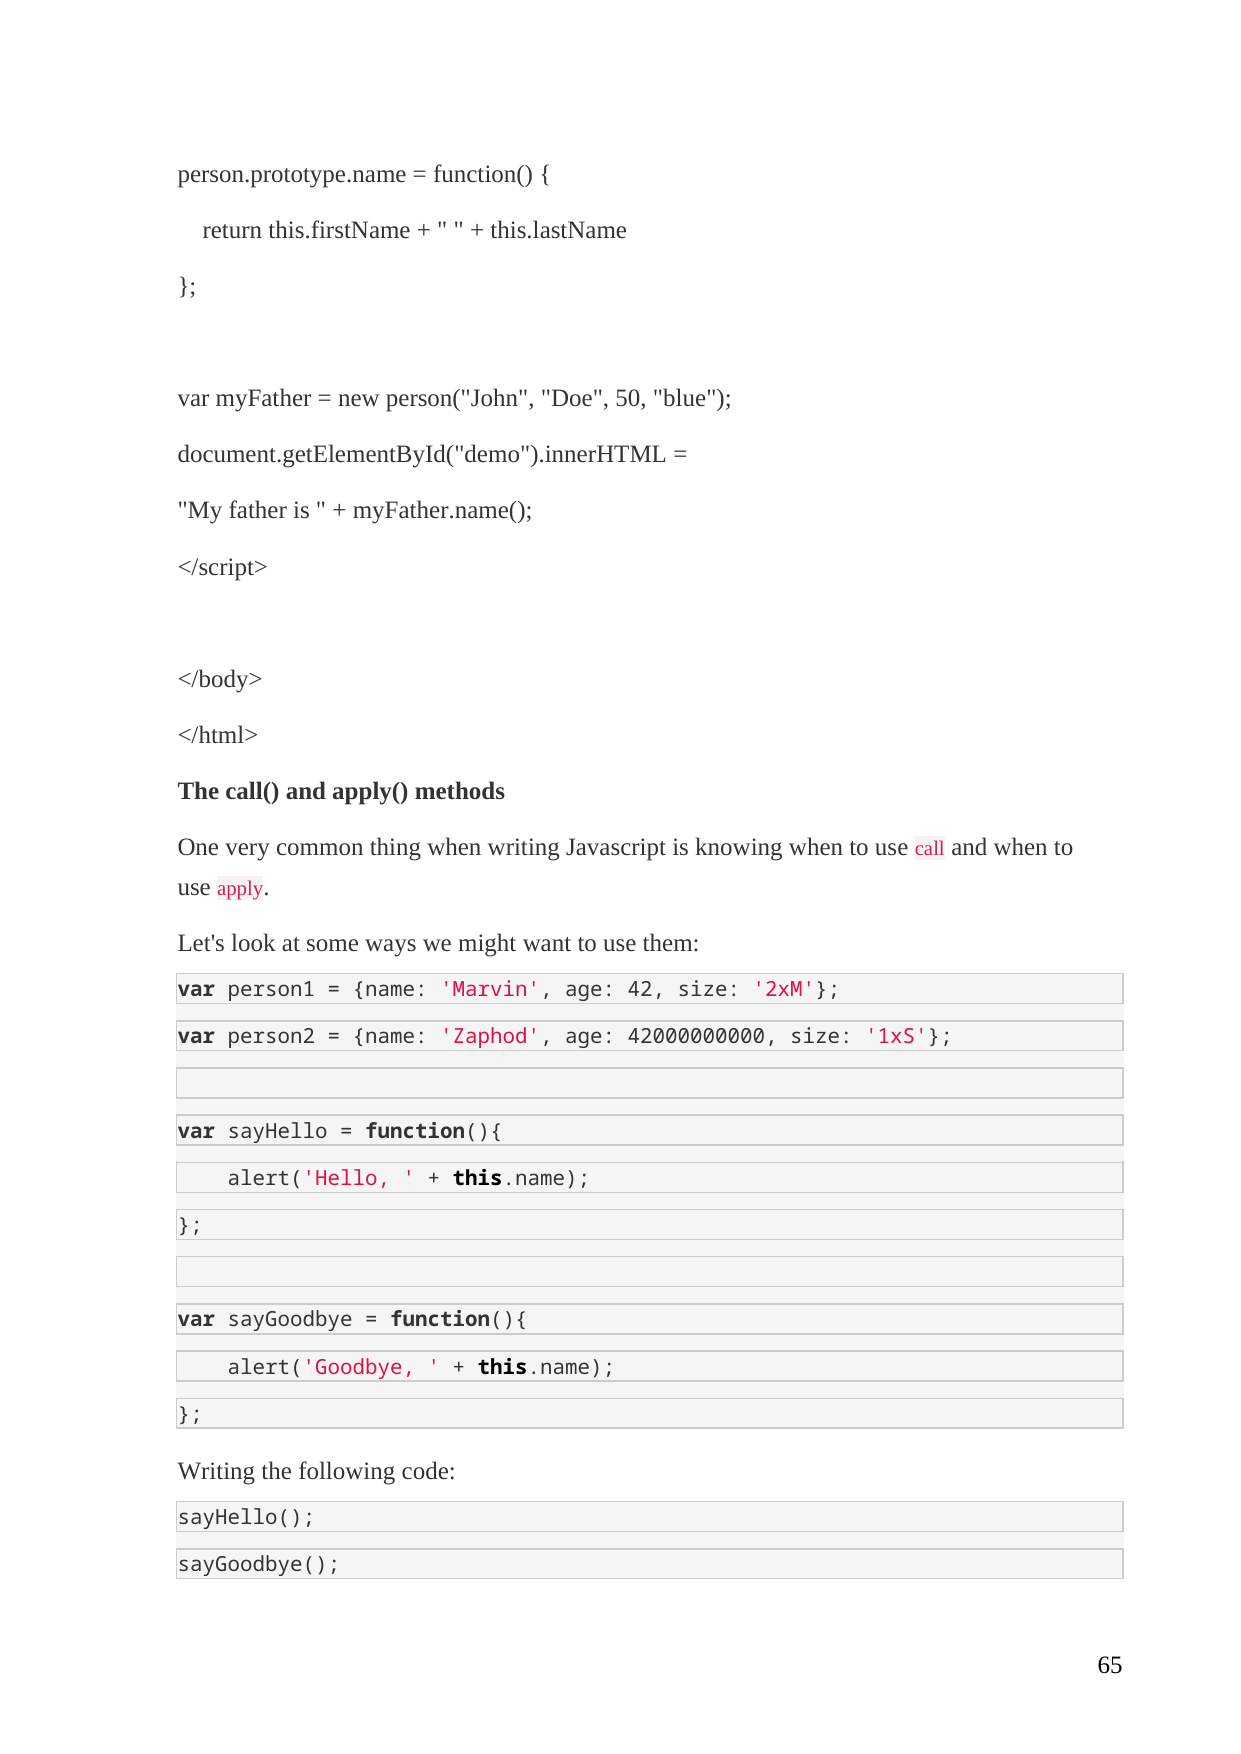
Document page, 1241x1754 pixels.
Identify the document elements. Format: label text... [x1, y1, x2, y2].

text </script> [177, 540, 1122, 580]
text var sayHello = function(){ [177, 1116, 1122, 1144]
text document.getElementById("demo").innerHTML = [177, 428, 1122, 468]
text var person2 = {name: 'Zaphod', age: 42000000000, size: '1xS'}; [177, 1022, 1122, 1050]
text Let's look at some ways we might want to use them: [177, 917, 1122, 957]
text }; [177, 1210, 1122, 1239]
text Writing the following code: [177, 1444, 1122, 1485]
text sayGoodbye(); [177, 1550, 1122, 1578]
text alert('Goodbye, ' + this.name); [177, 1352, 1122, 1380]
text The call() and apply() methods [177, 764, 1122, 804]
text }; [177, 1399, 1122, 1427]
text var myFather = new person("John", "Doe", 50, "blue"); [177, 372, 1122, 412]
text var sayGoodbye = function(){ [177, 1305, 1122, 1333]
text person.prototype.name = function() { [177, 148, 1122, 188]
text "My father is " + myFather.name(); [177, 484, 1122, 524]
text One very common thing when writing Javascript is knowing when to use call and when to use apply. [177, 820, 1122, 901]
text </html> [177, 708, 1122, 748]
text }; [177, 260, 1122, 300]
text sayHello(); [177, 1502, 1122, 1531]
text var person1 = {name: 'Marvin', age: 42, size: '2xM'}; [177, 974, 1122, 1003]
text alert('Hello, ' + this.name); [177, 1163, 1122, 1192]
text return this.firstName + " " + this.lastName [177, 204, 1122, 244]
text </body> [177, 652, 1122, 692]
